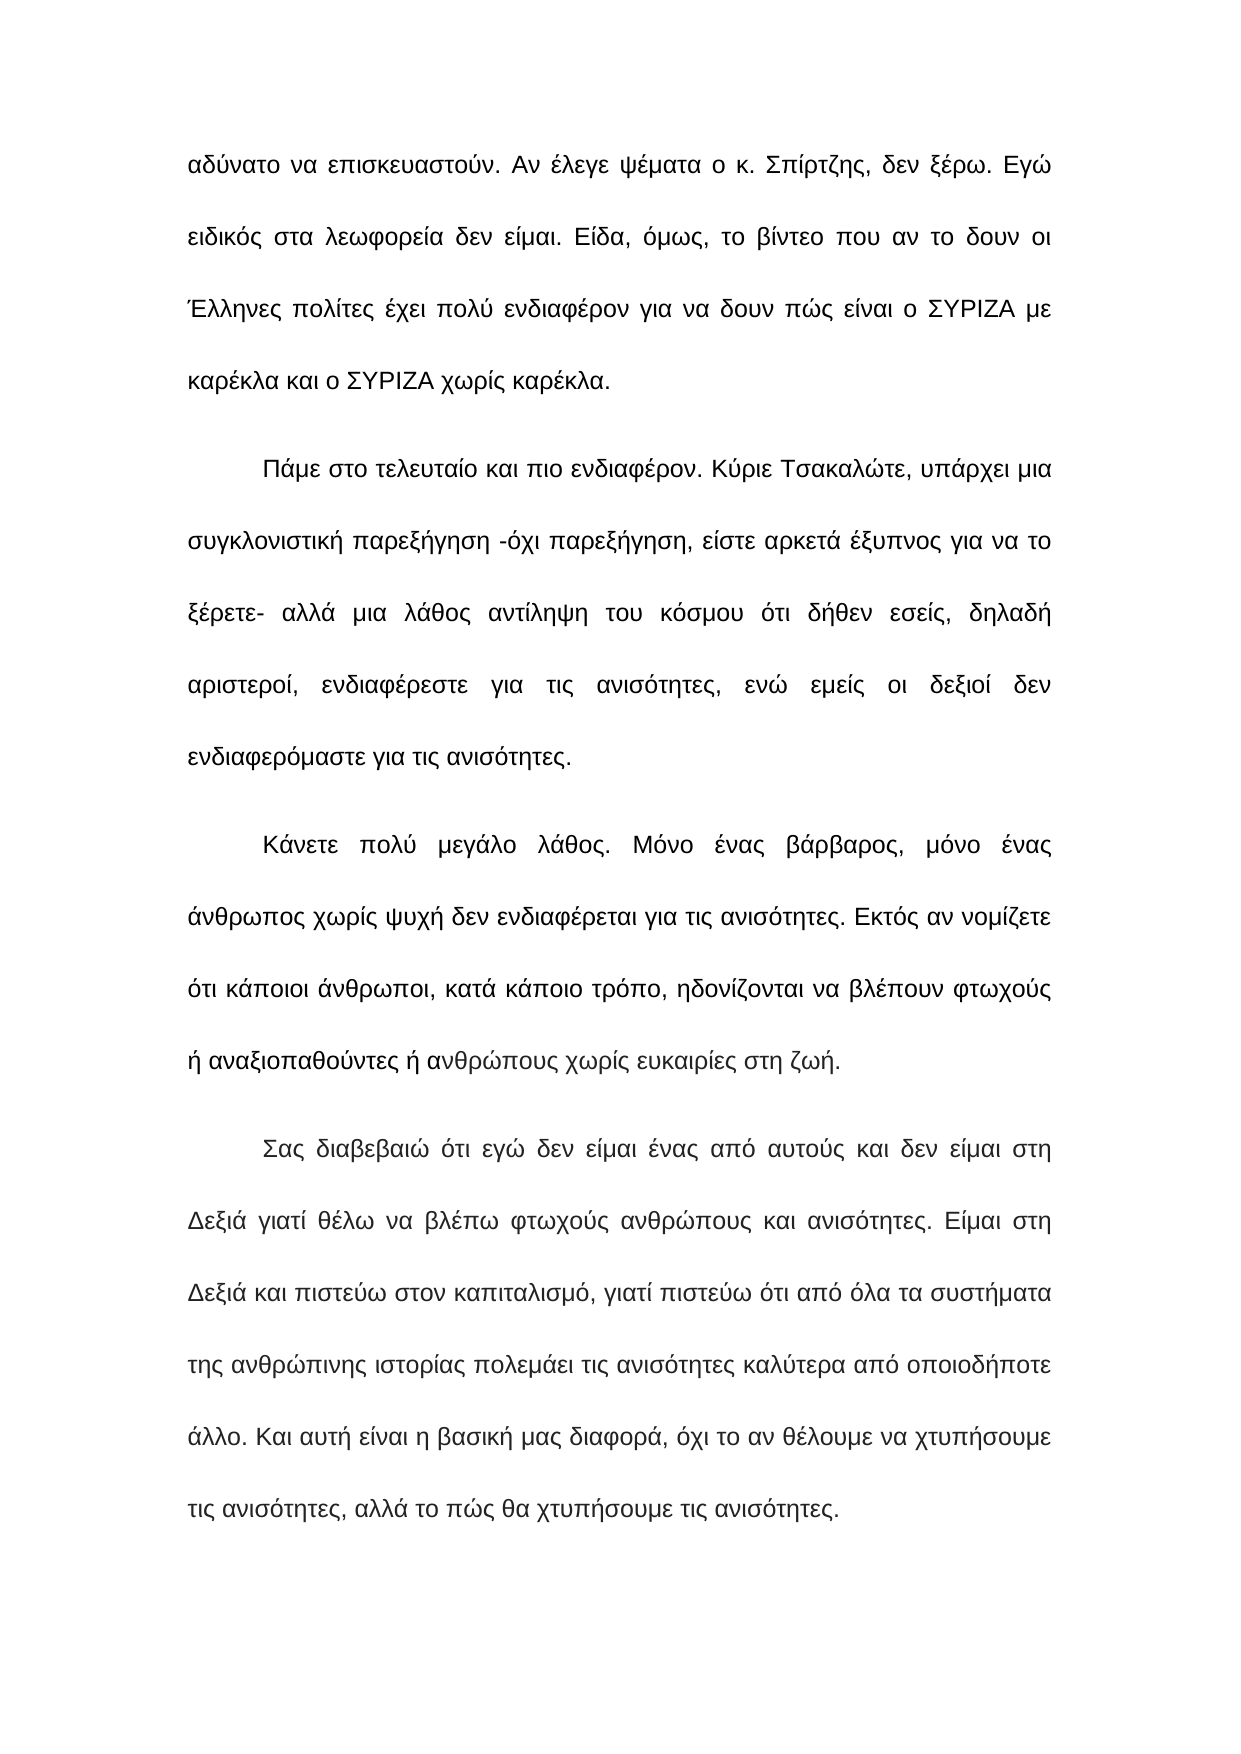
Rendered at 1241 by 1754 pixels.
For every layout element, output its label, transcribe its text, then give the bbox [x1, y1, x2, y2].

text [187, 150, 1053, 394]
text Σας διαβεβαιώ ότι εγώ δεν είμαι ένας από αυτούς και δεν είμαι στη Δεξιά γιατί θέλω να βλέπω φτωχούς ανθρώπους και ανισότητες. Είμαι στη Δεξιά και πιστεύω στον καπιταλισμό, γιατί πιστεύω ότι από όλα τα συστήματα της ανθρώπινης ιστορίας πολεμάει τις ανισότητες καλύτερα από οποιοδήποτε άλλο. Και αυτή είναι η βασική μας διαφορά, όχι το αν θέλουμε να χτυπήσουμε τις ανισότητες, αλλά το πώς θα χτυπήσουμε τις ανισότητες. [187, 1134, 1053, 1360]
text Πάμε στο τελευταίο και πιο ενδιαφέρον. Κύριε Τσακαλώτε, υπάρχει μια συγκλονιστική παρεξήγηση -όχι παρεξήγηση, είστε αρκετά έξυπνος για να το ξέρετε- αλλά μια λάθος αντίληψη του κόσμου ότι δήθεν εσείς, δηλαδή αριστεροί, ενδιαφέρεστε για τις ανισότητες, ενώ εμείς οι δεξιοί δεν ενδιαφερόμαστε για τις ανισότητες. [187, 454, 1053, 770]
text Σας διαβεβαιώ ότι εγώ δεν είμαι ένας από αυτούς και δεν είμαι στη Δεξιά γιατί θέλω να βλέπω φτωχούς ανθρώπους και ανισότητες. Είμαι στη Δεξιά και πιστεύω στον καπιταλισμό, γιατί πιστεύω ότι από όλα τα συστήματα της ανθρώπινης ιστορίας πολεμάει τις ανισότητες καλύτερα από οποιοδήποτε άλλο. Και αυτή είναι η βασική μας διαφορά, όχι το αν θέλουμε να χτυπήσουμε τις ανισότητες, αλλά το πώς θα χτυπήσουμε τις ανισότητες. [187, 1362, 1053, 1522]
text Κάνετε πολύ μεγάλο λάθος. Μόνο ένας βάρβαρος, μόνο ένας άνθρωπος χωρίς ψυχή δεν ενδιαφέρεται για τις ανισότητες. Εκτός αν νομίζετε ότι κάποιοι άνθρωποι, κατά κάποιο τρόπο, ηδονίζονται να βλέπουν φτωχούς ή αναξιοπαθούντες ή ανθρώπους χωρίς ευκαιρίες στη ζωή. [187, 830, 1053, 1074]
